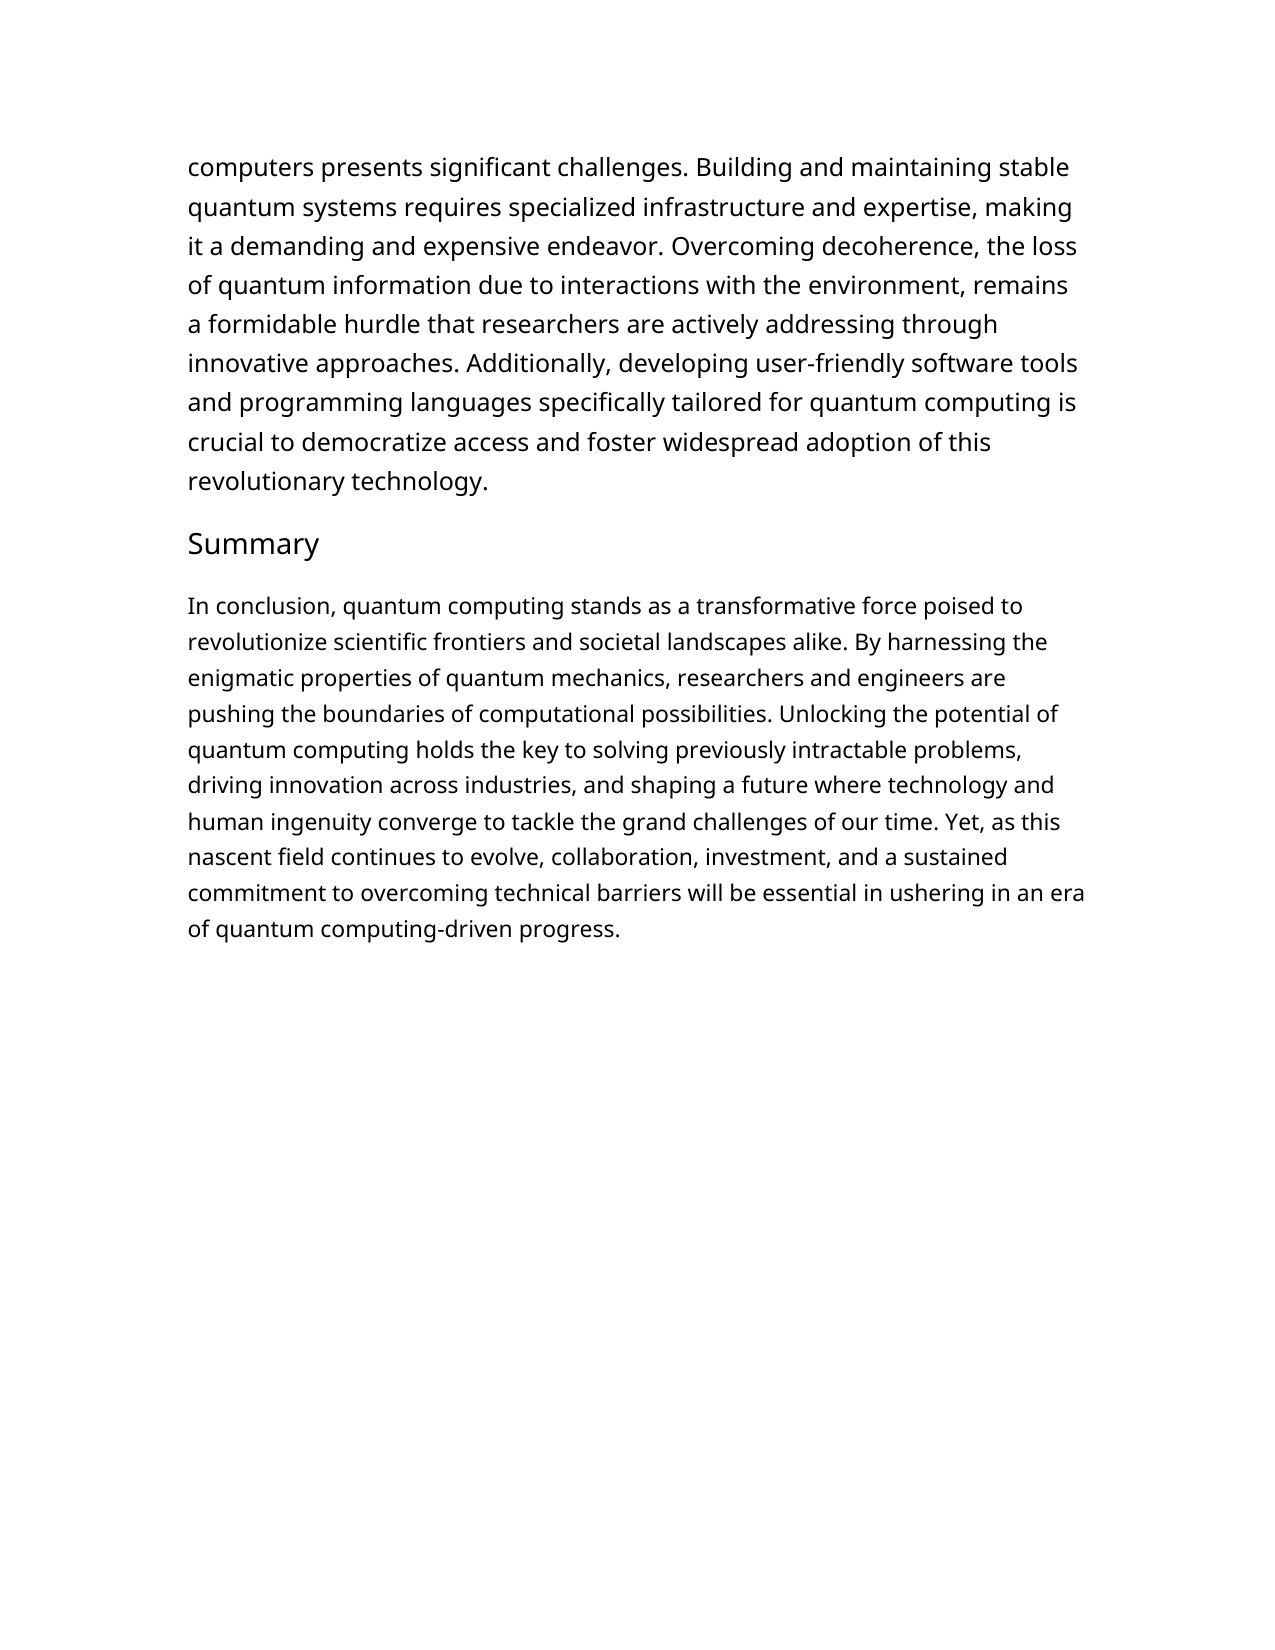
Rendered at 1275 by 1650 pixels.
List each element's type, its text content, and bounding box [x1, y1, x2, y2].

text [187, 150, 1087, 497]
text Summary [187, 523, 1087, 563]
text In conclusion, quantum computing stands as a transformative force poised to revolutionize scientific frontiers and societal landscapes alike. By harnessing the enigmatic properties of quantum mechanics, researchers and engineers are pushing the boundaries of computational possibilities. Unlocking the potential of quantum computing holds the key to solving previously intractable problems, driving innovation across industries, and shaping a future where technology and human ingenuity converge to tackle the grand challenges of our time. Yet, as this nascent field continues to evolve, collaboration, investment, and a sustained commitment to overcoming technical barriers will be essential in ushering in an era of quantum computing-driven progress. [187, 590, 1087, 944]
